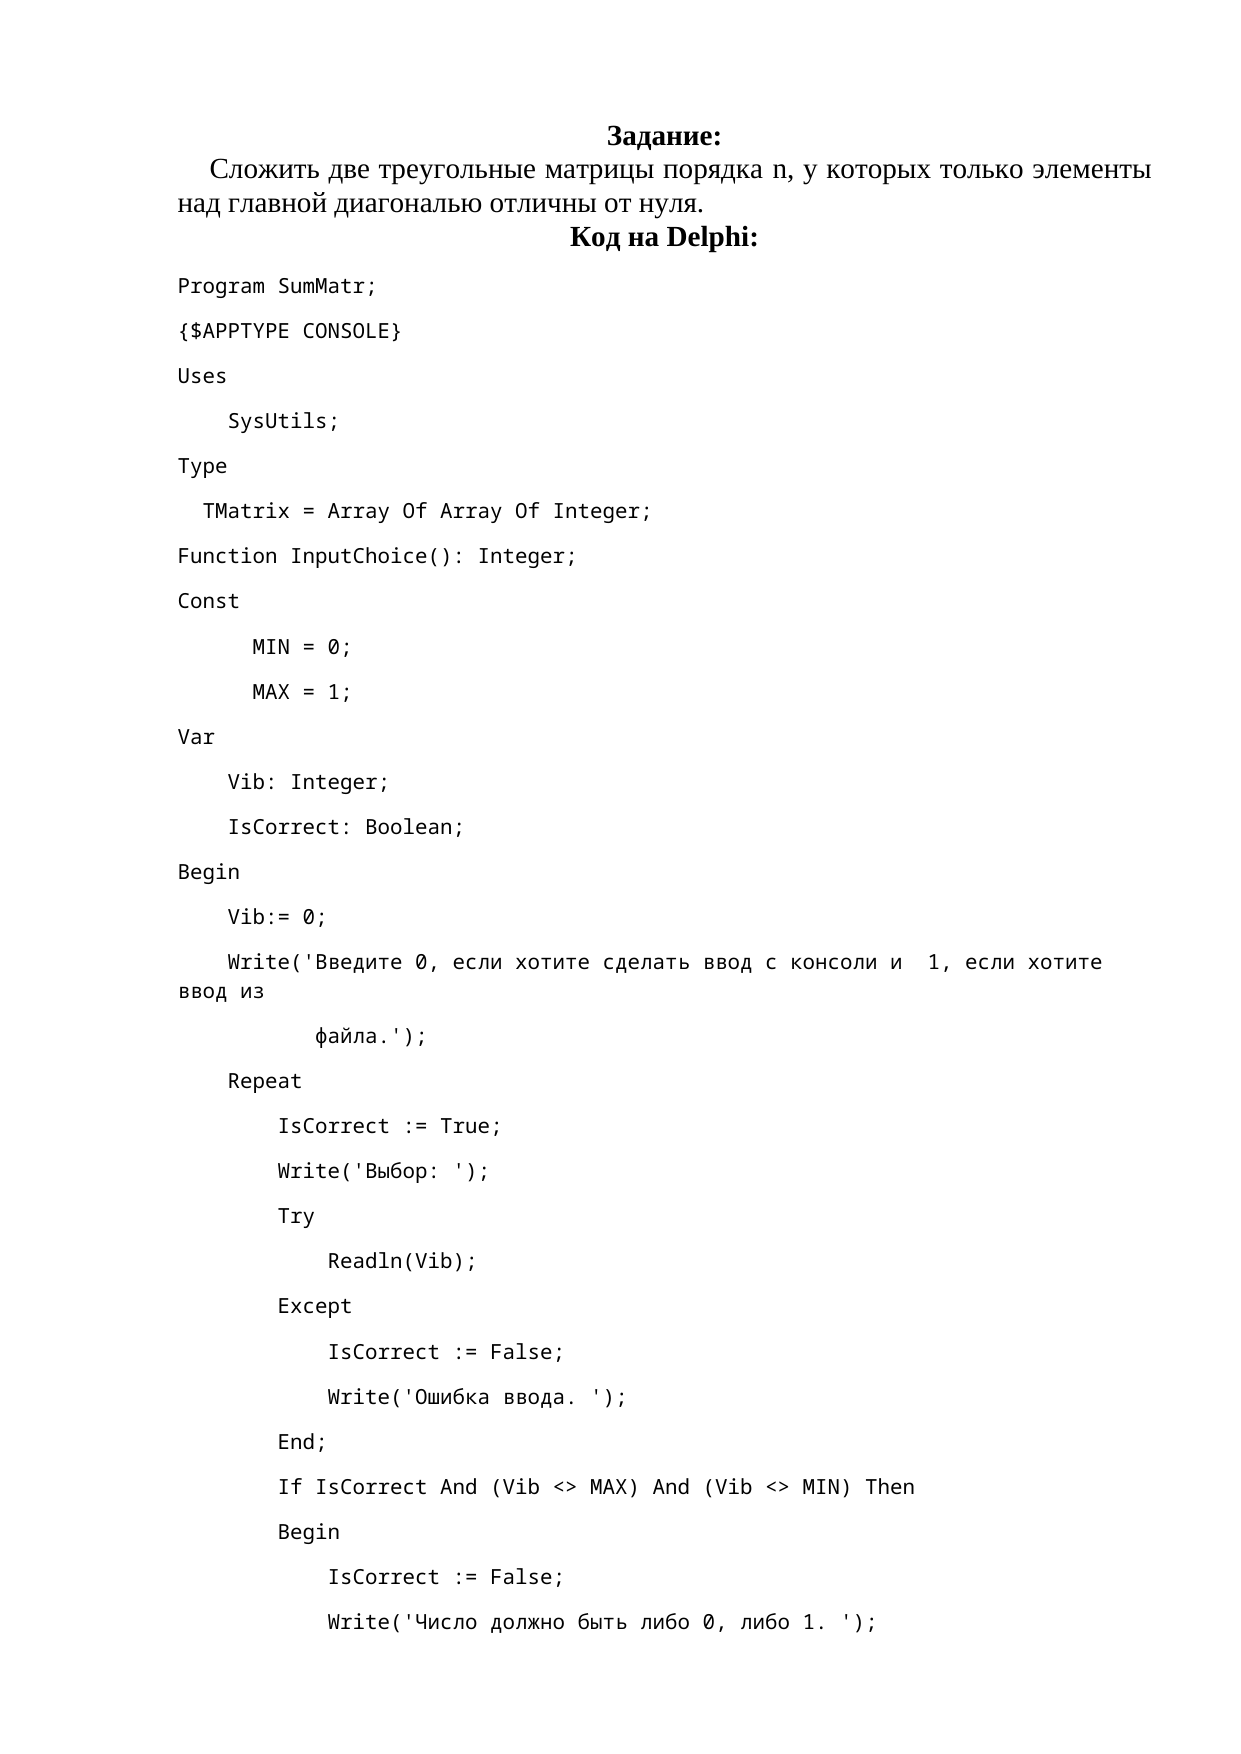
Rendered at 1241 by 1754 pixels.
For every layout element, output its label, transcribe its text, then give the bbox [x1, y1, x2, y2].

text Begin [177, 857, 1152, 886]
text Function InputChoice(): Integer; [177, 542, 1152, 570]
text SysUtils; [177, 406, 1152, 435]
text Write('Число должно быть либо 0, либо 1. '); [177, 1607, 1152, 1636]
text Write('Введите 0, если хотите сделать ввод с консоли и 1, если хотите ввод из [177, 947, 1152, 1004]
text Код на Delphi: [177, 219, 1152, 252]
text If IsCorrect And (Vib <> MAX) And (Vib <> MIN) Then [177, 1472, 1152, 1501]
text Сложить две треугольные матрицы порядка n, у которых только элементы над главной диагональю отличны от нуля. [177, 152, 1152, 219]
text Type [177, 451, 1152, 480]
text IsCorrect := False; [177, 1562, 1152, 1591]
text TMatrix = Array Of Array Of Integer; [177, 496, 1152, 525]
text Begin [177, 1517, 1152, 1546]
text IsCorrect: Boolean; [177, 812, 1152, 841]
text Readln(Vib); [177, 1247, 1152, 1275]
text IsCorrect := False; [177, 1337, 1152, 1365]
text IsCorrect := True; [177, 1111, 1152, 1140]
text Except [177, 1292, 1152, 1320]
text Uses [177, 361, 1152, 389]
text End; [177, 1427, 1152, 1455]
text MIN = 0; [177, 632, 1152, 660]
text Try [177, 1201, 1152, 1230]
text Write('Ошибка ввода. '); [177, 1382, 1152, 1410]
text MAX = 1; [177, 677, 1152, 705]
text Repeat [177, 1066, 1152, 1094]
text Program SumMatr; [177, 271, 1152, 299]
text Vib:= 0; [177, 902, 1152, 931]
text Var [177, 722, 1152, 750]
text файла.'); [177, 1021, 1152, 1049]
text Const [177, 587, 1152, 615]
text Vib: Integer; [177, 767, 1152, 796]
text {$APPTYPE CONSOLE} [177, 316, 1152, 344]
text Write('Выбор: '); [177, 1156, 1152, 1185]
text Задание: [177, 118, 1152, 152]
